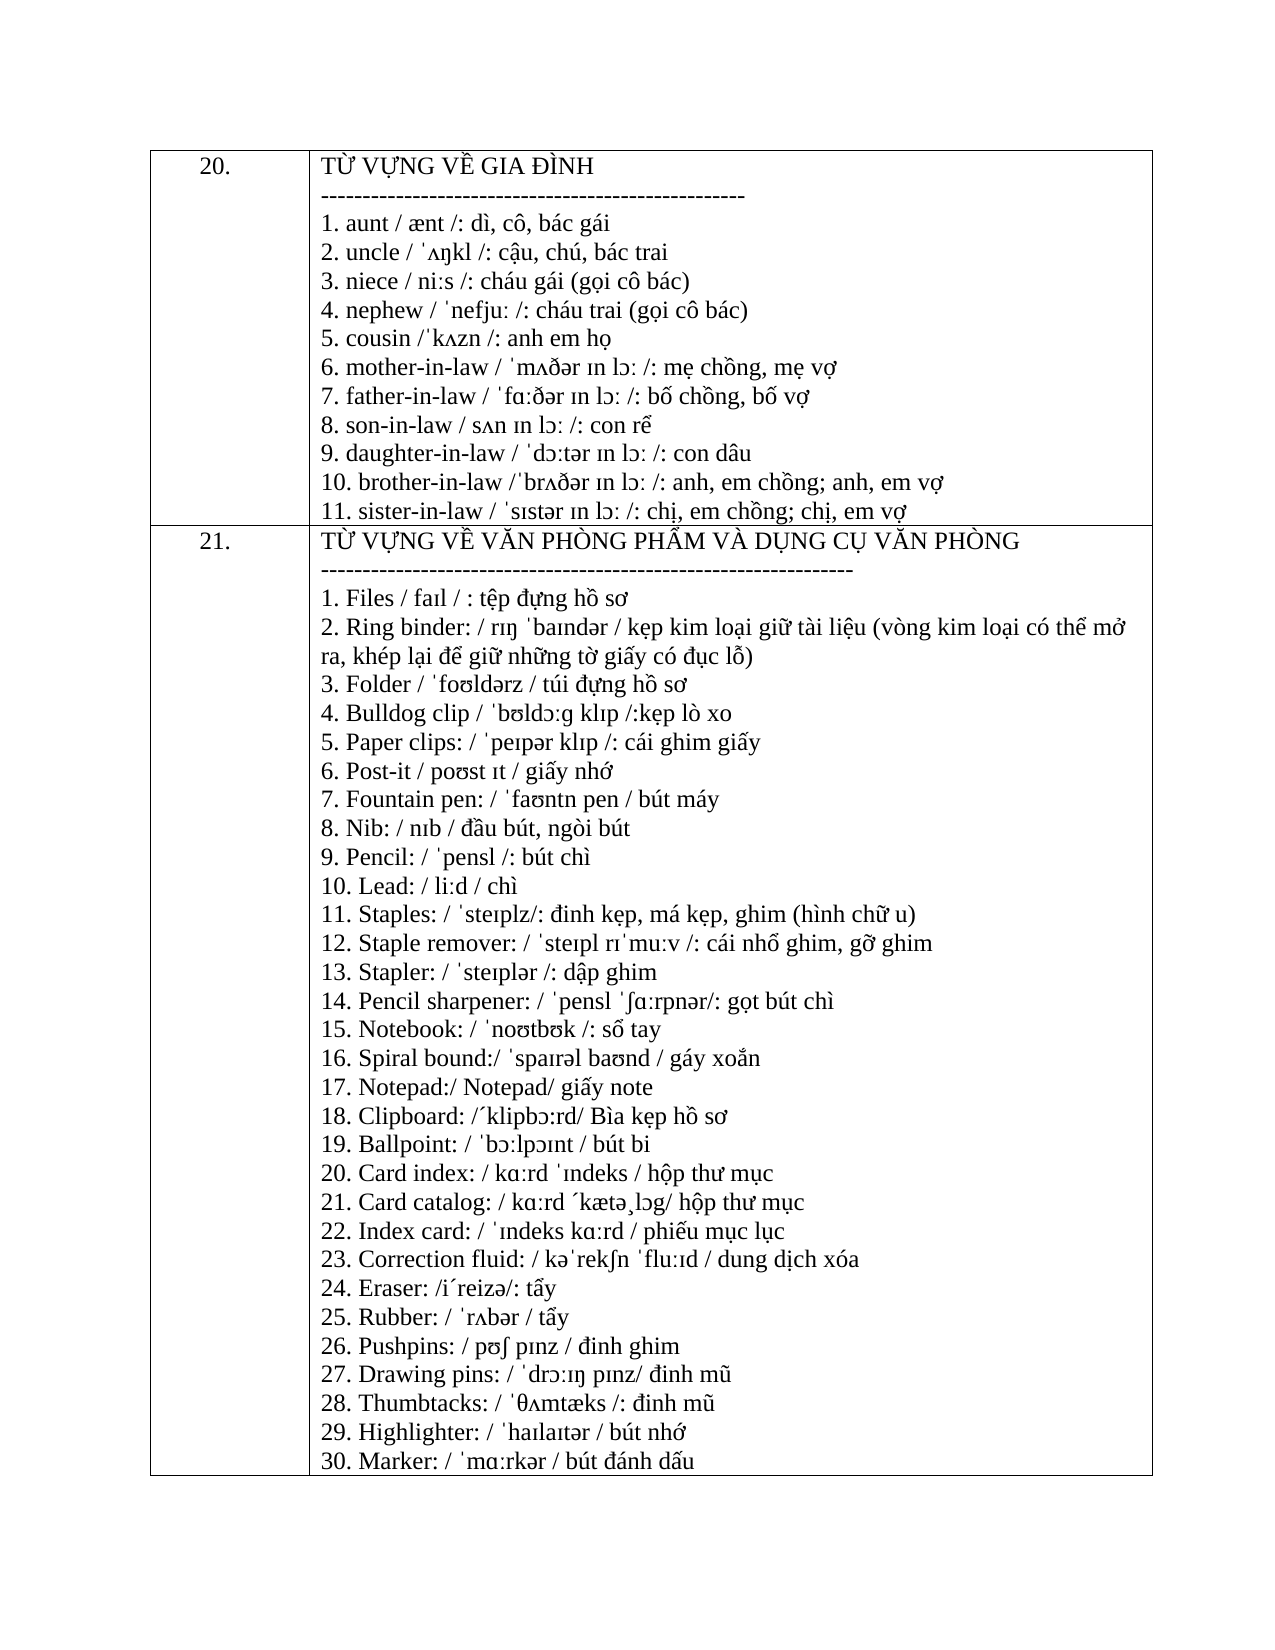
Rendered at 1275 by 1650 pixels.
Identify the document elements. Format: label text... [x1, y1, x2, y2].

table_cell TỪ VỰNG VỀ GIA ĐÌNH --------------------------------------------------- 1. aunt / ænt /: dì, cô, bác gái 2. uncle / ˈʌŋkl /: cậu, chú, bác trai 3. niece / niːs /: cháu gái (gọi cô bác) 4. nephew / ˈnefjuː /: cháu trai (gọi cô bác) 5. cousin /ˈkʌzn /: anh em họ 6. mother-in-law / ˈmʌðər ɪn lɔː /: mẹ chồng, mẹ vợ 7. father-in-law / ˈfɑːðər ɪn lɔː /: bố chồng, bố vợ 8. son-in-law / sʌn ɪn lɔː /: con rể 9. daughter-in-law / ˈdɔːtər ɪn lɔː /: con dâu 10. brother-in-law /ˈbrʌðər ɪn lɔː /: anh, em chồng; anh, em vợ 11. sister-in-law / ˈsɪstər ɪn lɔː /: chị, em chồng; chị, em vợ [310, 151, 1152, 525]
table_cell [310, 526, 1152, 1474]
table_cell [151, 151, 309, 525]
table_cell [151, 526, 309, 1474]
